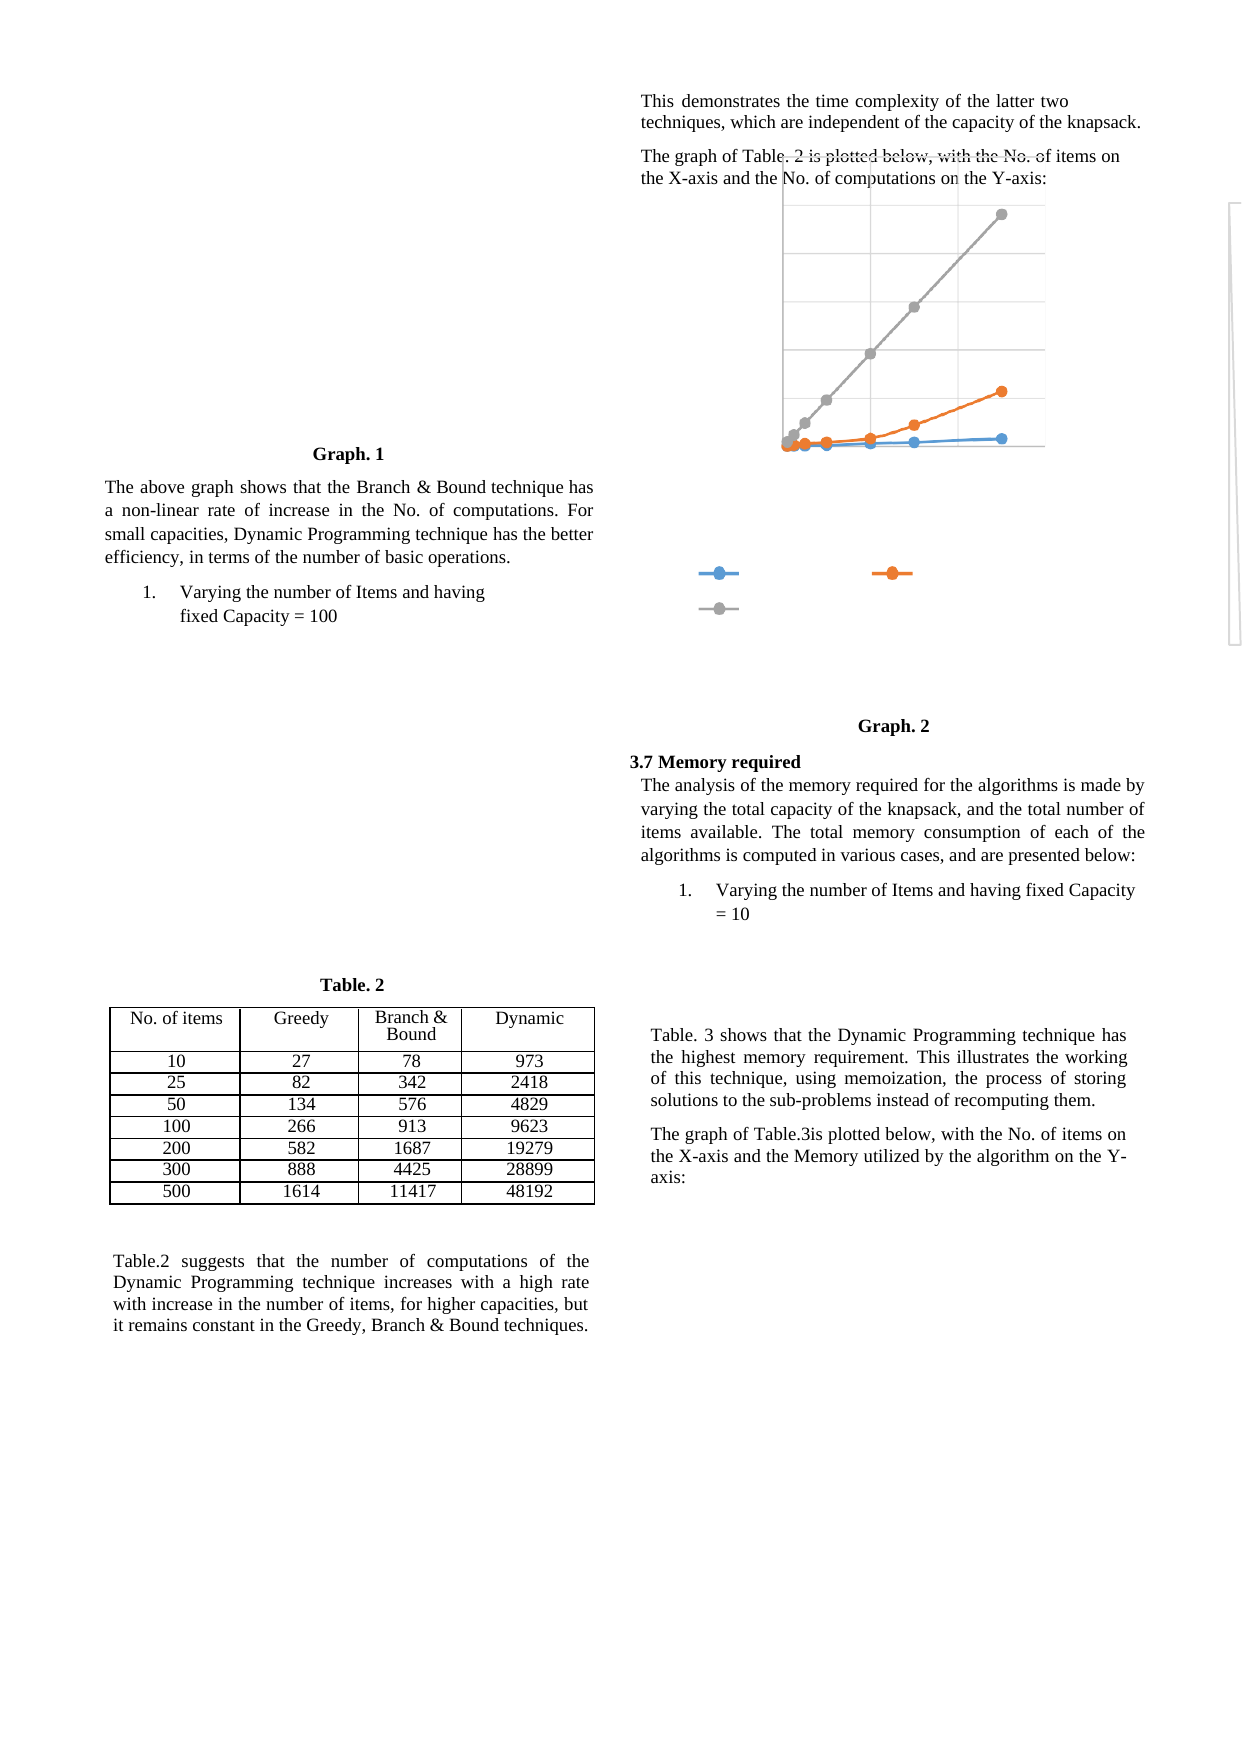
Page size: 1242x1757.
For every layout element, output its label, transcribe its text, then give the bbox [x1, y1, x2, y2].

table_cell 888 [241, 1161, 358, 1181]
table_cell 973 [462, 1052, 594, 1072]
table_cell 134 [241, 1096, 358, 1116]
text The analysis of the memory required for the algorithms is made by varying the total capacity of the knapsack, and the total number of items available. The total memory consumption of each of the algorithms is computed in various cases, and are presented below: [641, 774, 1146, 865]
table_cell 200 [111, 1139, 239, 1159]
table_header Dynamic [462, 1008, 594, 1051]
table_cell 300 [111, 1161, 239, 1181]
table_cell 9623 [462, 1117, 594, 1138]
table_cell 4829 [462, 1096, 594, 1116]
text This demonstrates the time complexity of the latter two techniques, which are independent of the capacity of the knapsack. [641, 90, 1151, 133]
table_cell 19279 [462, 1139, 594, 1159]
table_cell 28899 [462, 1161, 594, 1181]
table_cell 27 [241, 1052, 358, 1072]
table_cell 48192 [462, 1183, 594, 1203]
text 1. Varying the number of Items and having fixed Capacity = 100 [142, 581, 526, 626]
picture [781, 156, 1046, 452]
picture [698, 566, 739, 580]
table_cell 576 [359, 1096, 461, 1116]
table_cell 25 [111, 1074, 239, 1094]
table_header Branch & Bound [359, 1008, 461, 1051]
table_cell 100 [111, 1117, 239, 1138]
table_header No. of items [111, 1008, 240, 1051]
table_header Greedy [241, 1008, 358, 1051]
list Memory required [629, 751, 1169, 772]
text The graph of Table.3is plotted below, with the No. of items on the X-axis and the Memory utilized by the algorithm on the Y- axis: [650, 1123, 1127, 1188]
table_cell 913 [359, 1117, 461, 1138]
text The above graph shows that the Branch & Bound technique has a non-linear rate of increase in the No. of computations. For small capacities, Dynamic Programming technique has the better efficiency, in terms of the number of basic operations. [104, 476, 594, 567]
table_cell 1614 [241, 1183, 358, 1203]
table_cell 4425 [359, 1161, 461, 1181]
table_cell 11417 [359, 1183, 461, 1203]
picture [698, 602, 739, 615]
table_cell 78 [359, 1052, 461, 1072]
table_cell 500 [111, 1183, 239, 1203]
text Table. 3 shows that the Dynamic Programming technique has the highest memory requirement. This illustrates the working of this technique, using memoization, the process of storing solutions to the sub-problems instead of recomputing them. [650, 1024, 1127, 1110]
subtitle Graph. 1 [312, 442, 1169, 464]
table_cell 266 [241, 1117, 358, 1138]
table_cell 10 [111, 1052, 239, 1072]
table_cell 2418 [462, 1074, 594, 1094]
subtitle Graph. 2 [69, 715, 929, 736]
picture [871, 566, 913, 580]
table_cell 1687 [359, 1139, 461, 1159]
text Table.2 suggests that the number of computations of the Dynamic Programming technique increases with a high rate with increase in the number of items, for higher capacities, but it remains constant in the Greedy, Branch & Bound techniques. [113, 1250, 589, 1336]
table_cell 582 [241, 1139, 358, 1159]
text The graph of Table. 2 is plotted below, with the No. of items on the X-axis and the No. of computations on the Y-axis: [641, 145, 1145, 188]
table_cell 342 [359, 1074, 461, 1094]
table_cell 82 [241, 1074, 358, 1094]
subtitle Table. 2 [318, 973, 386, 995]
text = 10 [716, 903, 1169, 924]
table_cell 50 [111, 1096, 239, 1116]
list Varying the number of Items and having fixed Capacity [678, 879, 1169, 901]
